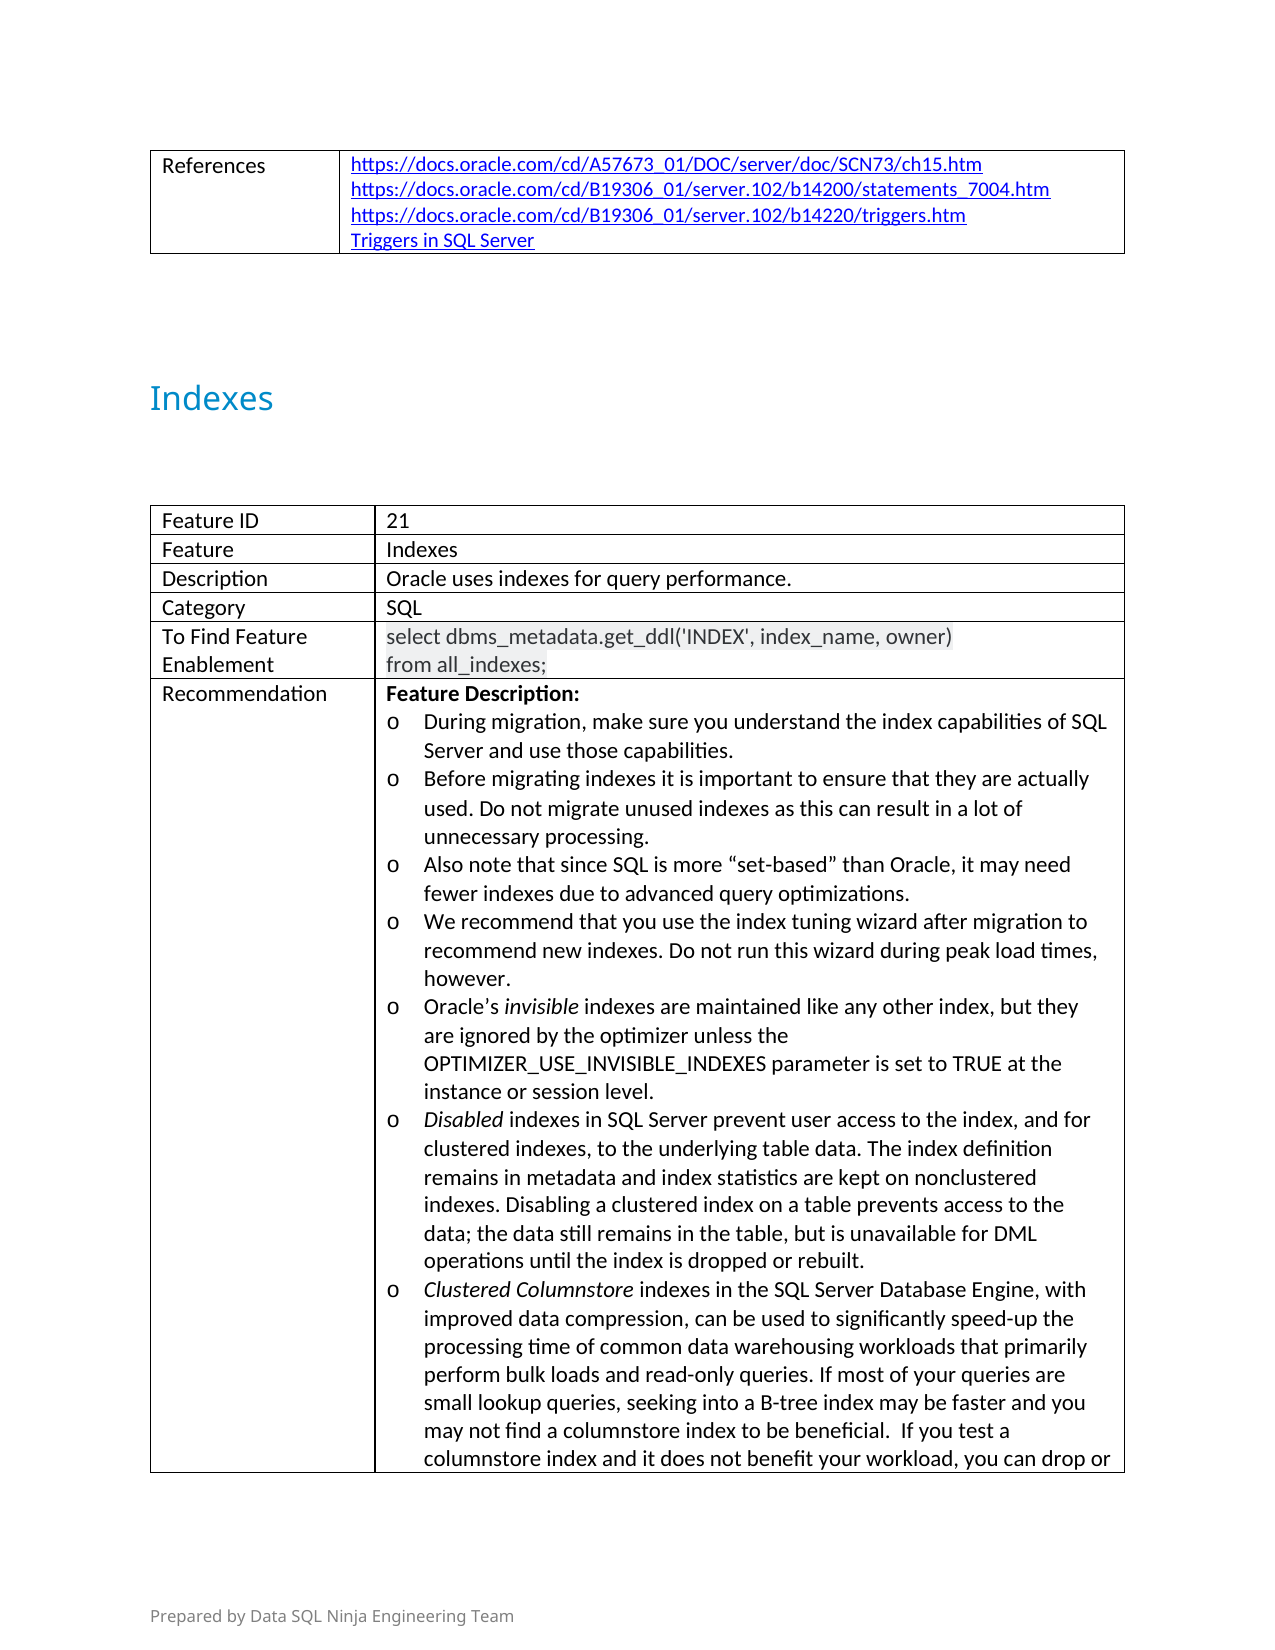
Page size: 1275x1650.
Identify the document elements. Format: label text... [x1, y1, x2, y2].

table_cell Oracle uses indexes for query performance. [376, 564, 1124, 592]
table_cell Category [151, 593, 374, 621]
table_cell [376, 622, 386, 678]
table_cell Feature [151, 535, 374, 563]
subtitle Indexes [150, 375, 1125, 421]
table_cell SQL [376, 593, 1124, 621]
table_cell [376, 679, 1124, 1472]
table_cell References [151, 151, 339, 253]
table_cell https://docs.oracle.com/cd/A57673_01/DOC/server/doc/SCN73/ch15.htm https://docs.oracle.com/cd/B19306_01/server.102/b14200/statements_7004.htm https://docs.oracle.com/cd/B19306_01/server.102/b14220/triggers.htm Triggers in SQL Server [340, 151, 1124, 253]
table_cell select dbms_metadata.get_ddl('INDEX', index_name, owner) from all_indexes; [547, 622, 1124, 678]
table_header Feature ID [151, 506, 374, 534]
table_cell To Find Feature Enablement [151, 622, 374, 678]
table_header 21 [376, 506, 1124, 534]
table_cell Description [151, 564, 374, 592]
table_cell Recommendation [151, 679, 374, 1472]
table_cell Indexes [376, 535, 1124, 563]
